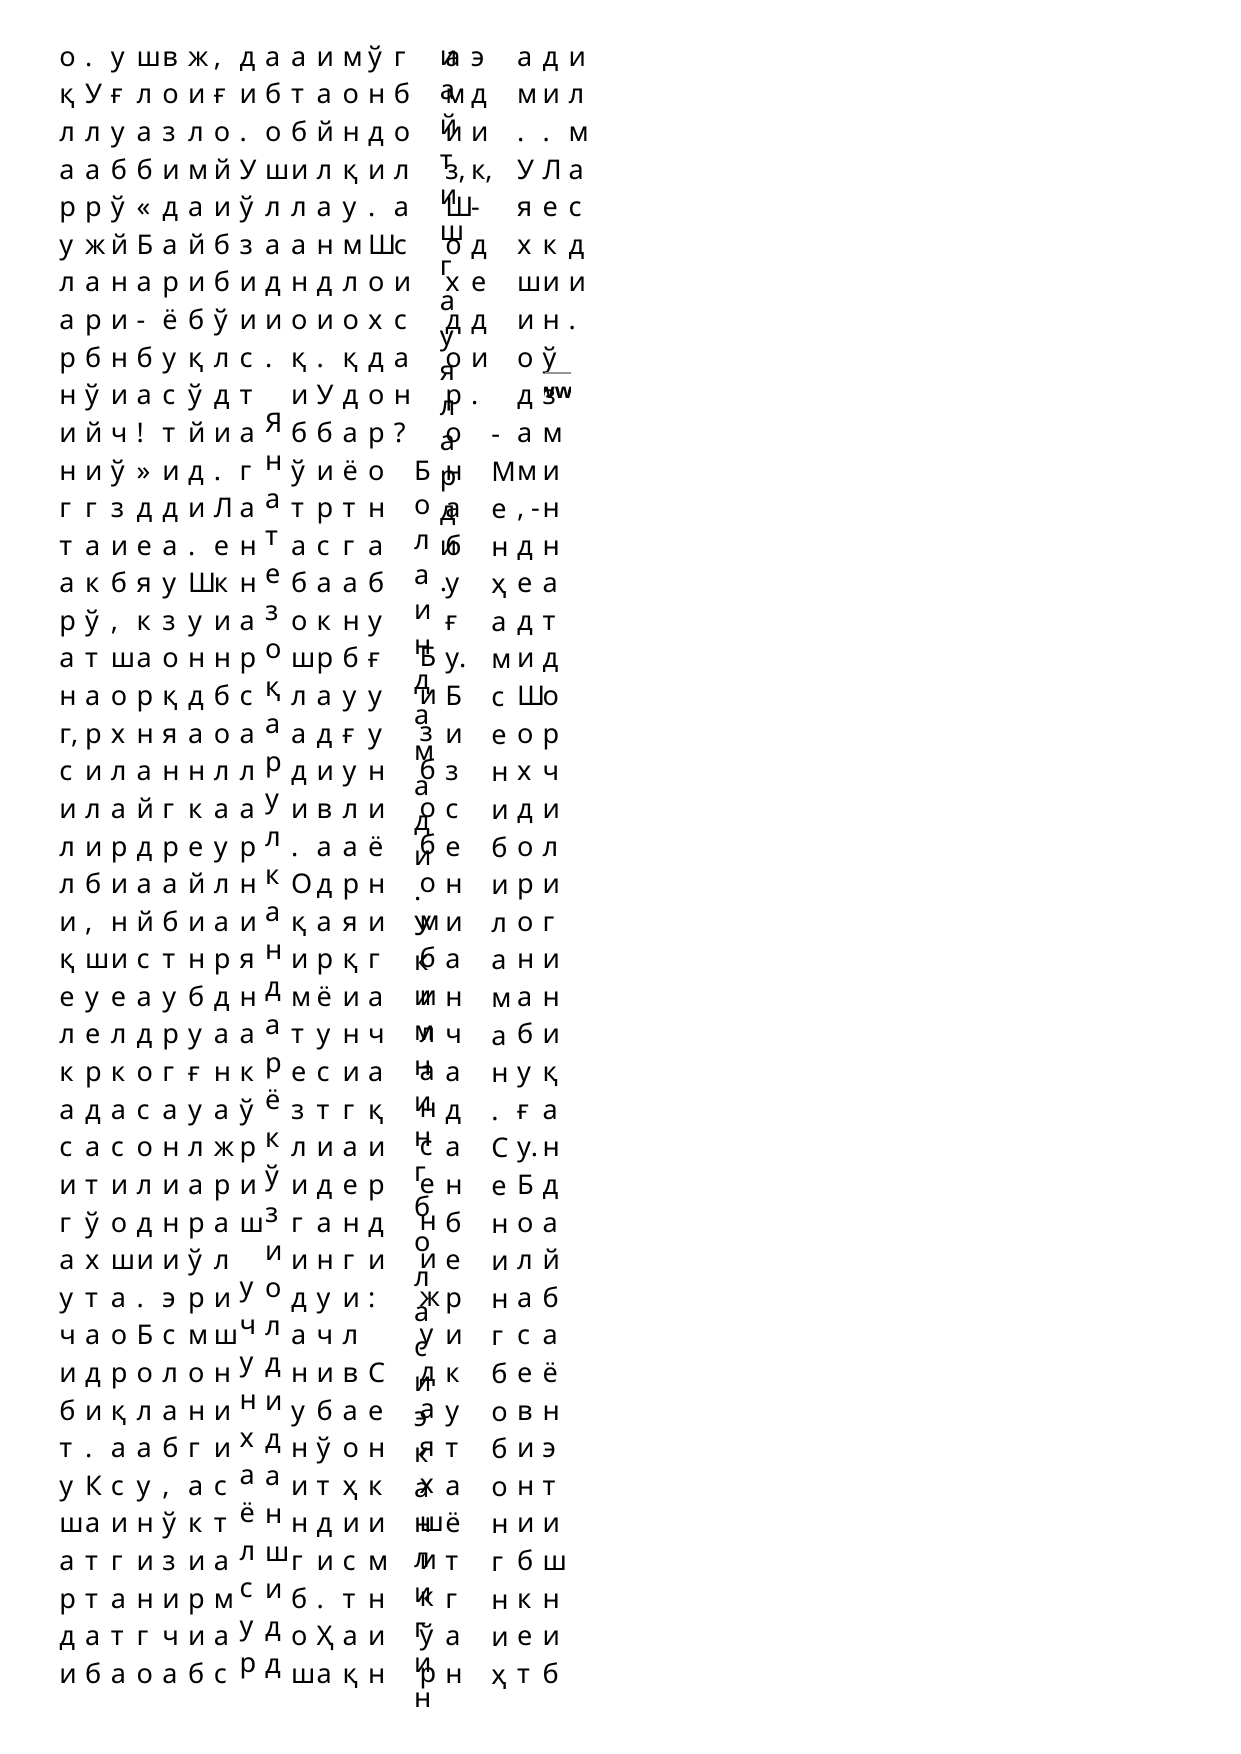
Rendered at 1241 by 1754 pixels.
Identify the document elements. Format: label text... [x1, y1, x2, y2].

text Яна тезоқар улкан дарё кўзи олдидан шиддат билан оқиб ўта бошлади. Оқим тезлигидан унинг боши айланди. У бир сакради ва дарё устидан учиб ўтди. Ҳамон қумлоқда ётган буғулар яқинига енгил ва оҳиста қўнди. Шохдор она буғу уни ёнига чақирди: - Сен кимнинг боласисан? [291, 37, 313, 1691]
text - Биз бобом билан сени жуда яхши кўрамиз, Шохдор она буғу. Биз сени анчадан бери кутаётган эдик, - деди. [419, 600, 442, 1690]
text Яна тезоқар улкан дарё кўзи олдидан шиддат билан оқиб ўта бошлади. Оқим тезлигидан унинг боши айланди. У бир сакради ва дарё устидан учиб ўтди. Ҳамон қумлоқда ётган буғулар яқинига енгил ва оҳиста қўнди. Шохдор она буғу уни ёнига чақирди: - Сен кимнинг боласисан? [316, 37, 339, 1691]
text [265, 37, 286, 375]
text Яна тезоқар улкан дарё кўзи олдидан шиддат билан оқиб ўта бошлади. Оқим тезлигидан унинг боши айланди. У бир сакради ва дарё устидан учиб ўтди. Ҳамон қумлоқда ётган буғулар яқинига енгил ва оҳиста қўнди. Шохдор она буғу уни ёнига чақирди: - Сен кимнинг боласисан? [265, 377, 288, 1682]
text - Биз бобом билан сени жуда яхши кўрамиз, Шохдор она буғу. Биз сени анчадан бери кутаётган эдик, - деди. [471, 37, 493, 413]
text Яна тезоқар улкан дарё кўзи олдидан шиддат билан оқиб ўта бошлади. Оқим тезлигидан унинг боши айланди. У бир сакради ва дарё устидан учиб ўтди. Ҳамон қумлоқда ётган буғулар яқинига енгил ва оҳиста қўнди. Шохдор она буғу уни ёнига чақирди: - Сен кимнинг боласисан? [368, 37, 391, 1691]
text Яна тезоқар улкан дарё кўзи олдидан шиддат билан оқиб ўта бошлади. Оқим тезлигидан унинг боши айланди. У бир сакради ва дарё устидан учиб ўтди. Ҳамон қумлоқда ётган буғулар яқинига енгил ва оҳиста қўнди. Шохдор она буғу уни ёнига чақирди: - Сен кимнинг боласисан? [342, 37, 365, 1691]
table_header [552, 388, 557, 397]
text - Биз бобом билан сени жуда яхши кўрамиз, Шохдор она буғу. Биз сени анчадан бери кутаётган эдик, - деди. [445, 199, 468, 1691]
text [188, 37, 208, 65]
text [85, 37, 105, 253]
